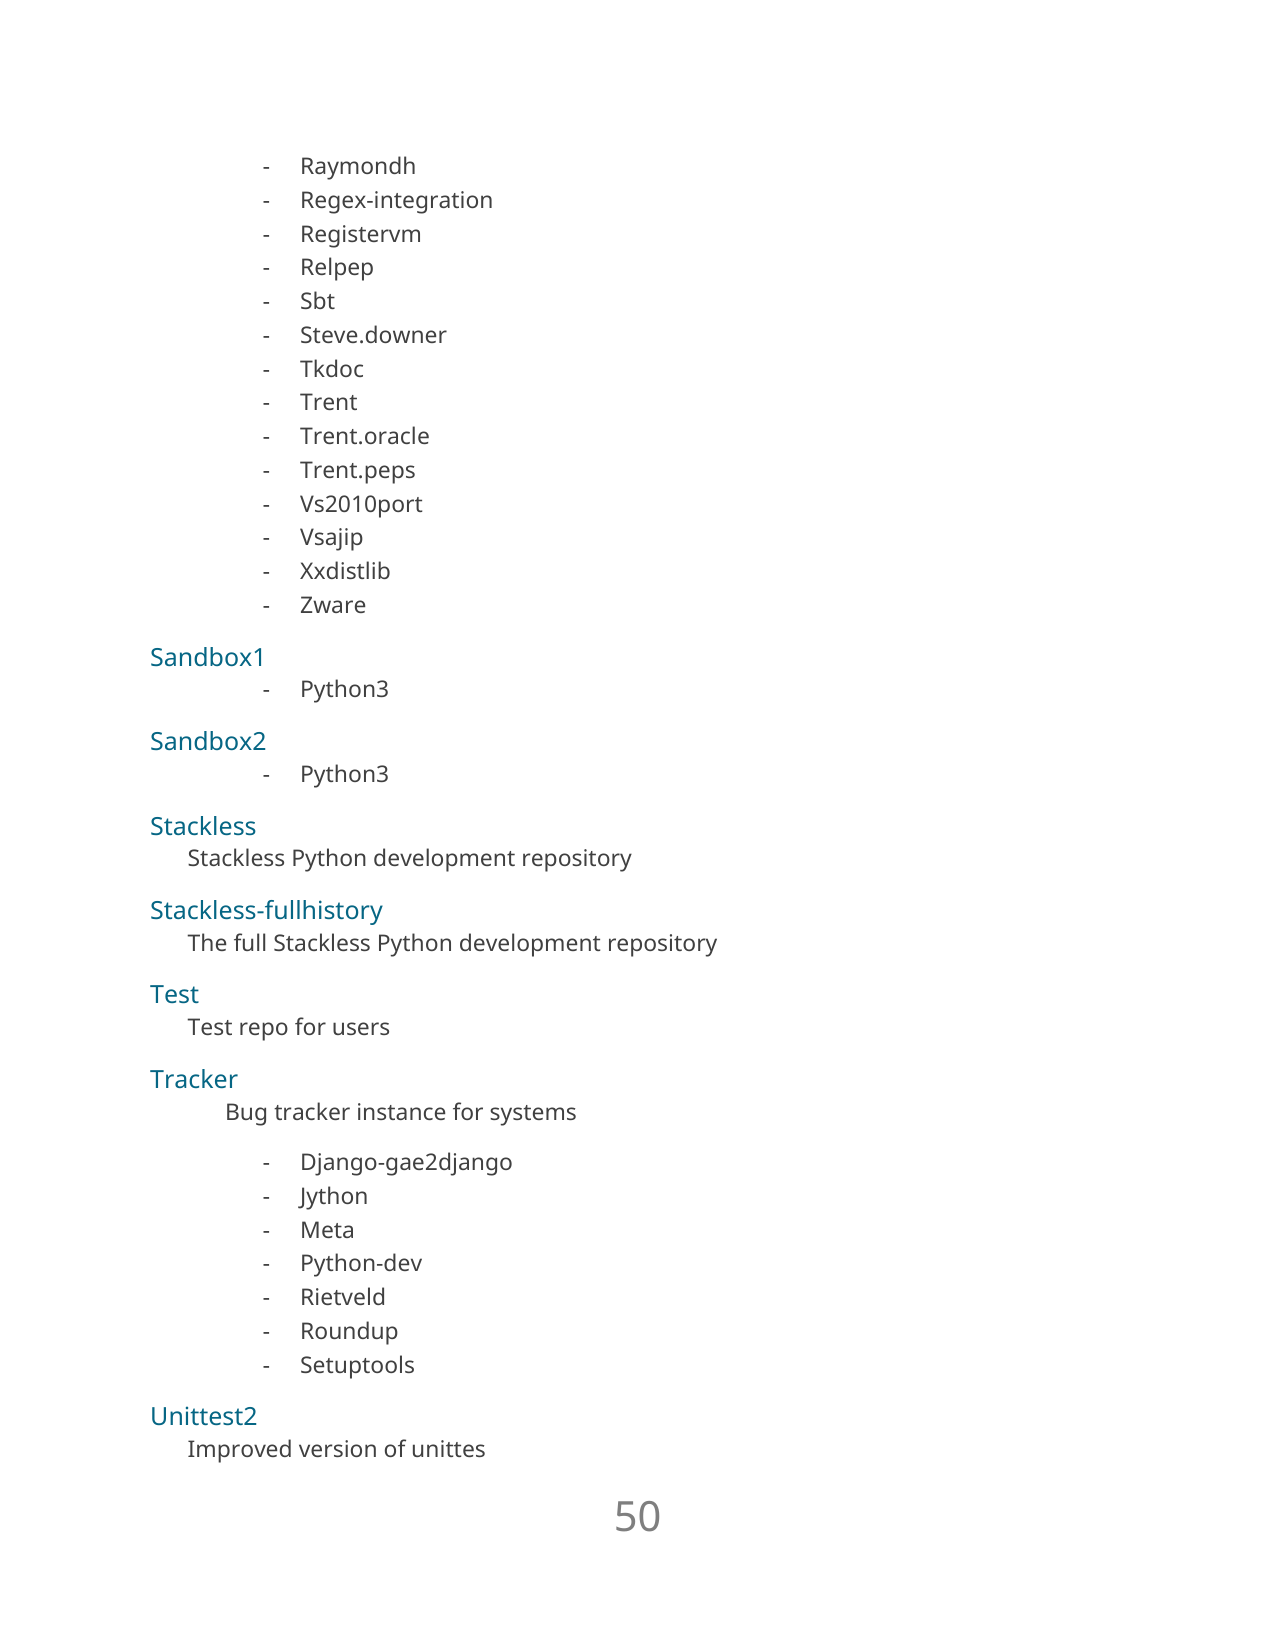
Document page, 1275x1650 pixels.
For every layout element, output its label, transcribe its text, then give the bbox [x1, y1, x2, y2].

list Regex-integration [262, 184, 1125, 215]
list Trent.peps [262, 454, 1125, 485]
list Rietveld [262, 1281, 1125, 1312]
text Test repo for users [150, 1011, 1125, 1042]
text Improved version of unittes [150, 1433, 1125, 1464]
list Trent [262, 386, 1125, 417]
list Raymondh [262, 150, 1125, 181]
list Zware [262, 589, 1125, 620]
list Roundup [262, 1315, 1125, 1346]
list Setuptools [262, 1348, 1125, 1380]
list Jython [262, 1180, 1125, 1211]
list Django-gae2django [262, 1146, 1125, 1177]
subtitle Sandbox2 [150, 724, 1125, 758]
list Python3 [262, 758, 1125, 789]
text Stackless Python development repository [150, 842, 1125, 873]
list Relpep [262, 251, 1125, 282]
subtitle Stackless [150, 808, 1125, 842]
subtitle Test [150, 977, 1125, 1011]
list Vs2010port [262, 487, 1125, 519]
subtitle Unittest2 [150, 1399, 1125, 1433]
list Sbt [262, 285, 1125, 316]
text Bug tracker instance for systems [150, 1096, 1125, 1127]
text The full Stackless Python development repository [150, 927, 1125, 958]
list Python-dev [262, 1247, 1125, 1278]
subtitle Sandbox1 [150, 639, 1125, 673]
subtitle Tracker [150, 1062, 1125, 1096]
list Xxdistlib [262, 555, 1125, 586]
list Trent.oracle [262, 420, 1125, 451]
list Registervm [262, 217, 1125, 249]
subtitle Stackless-fullhistory [150, 893, 1125, 927]
list Meta [262, 1213, 1125, 1245]
list Steve.downer [262, 319, 1125, 350]
list Vsajip [262, 521, 1125, 552]
list Python3 [262, 673, 1125, 704]
list Tkdoc [262, 352, 1125, 384]
